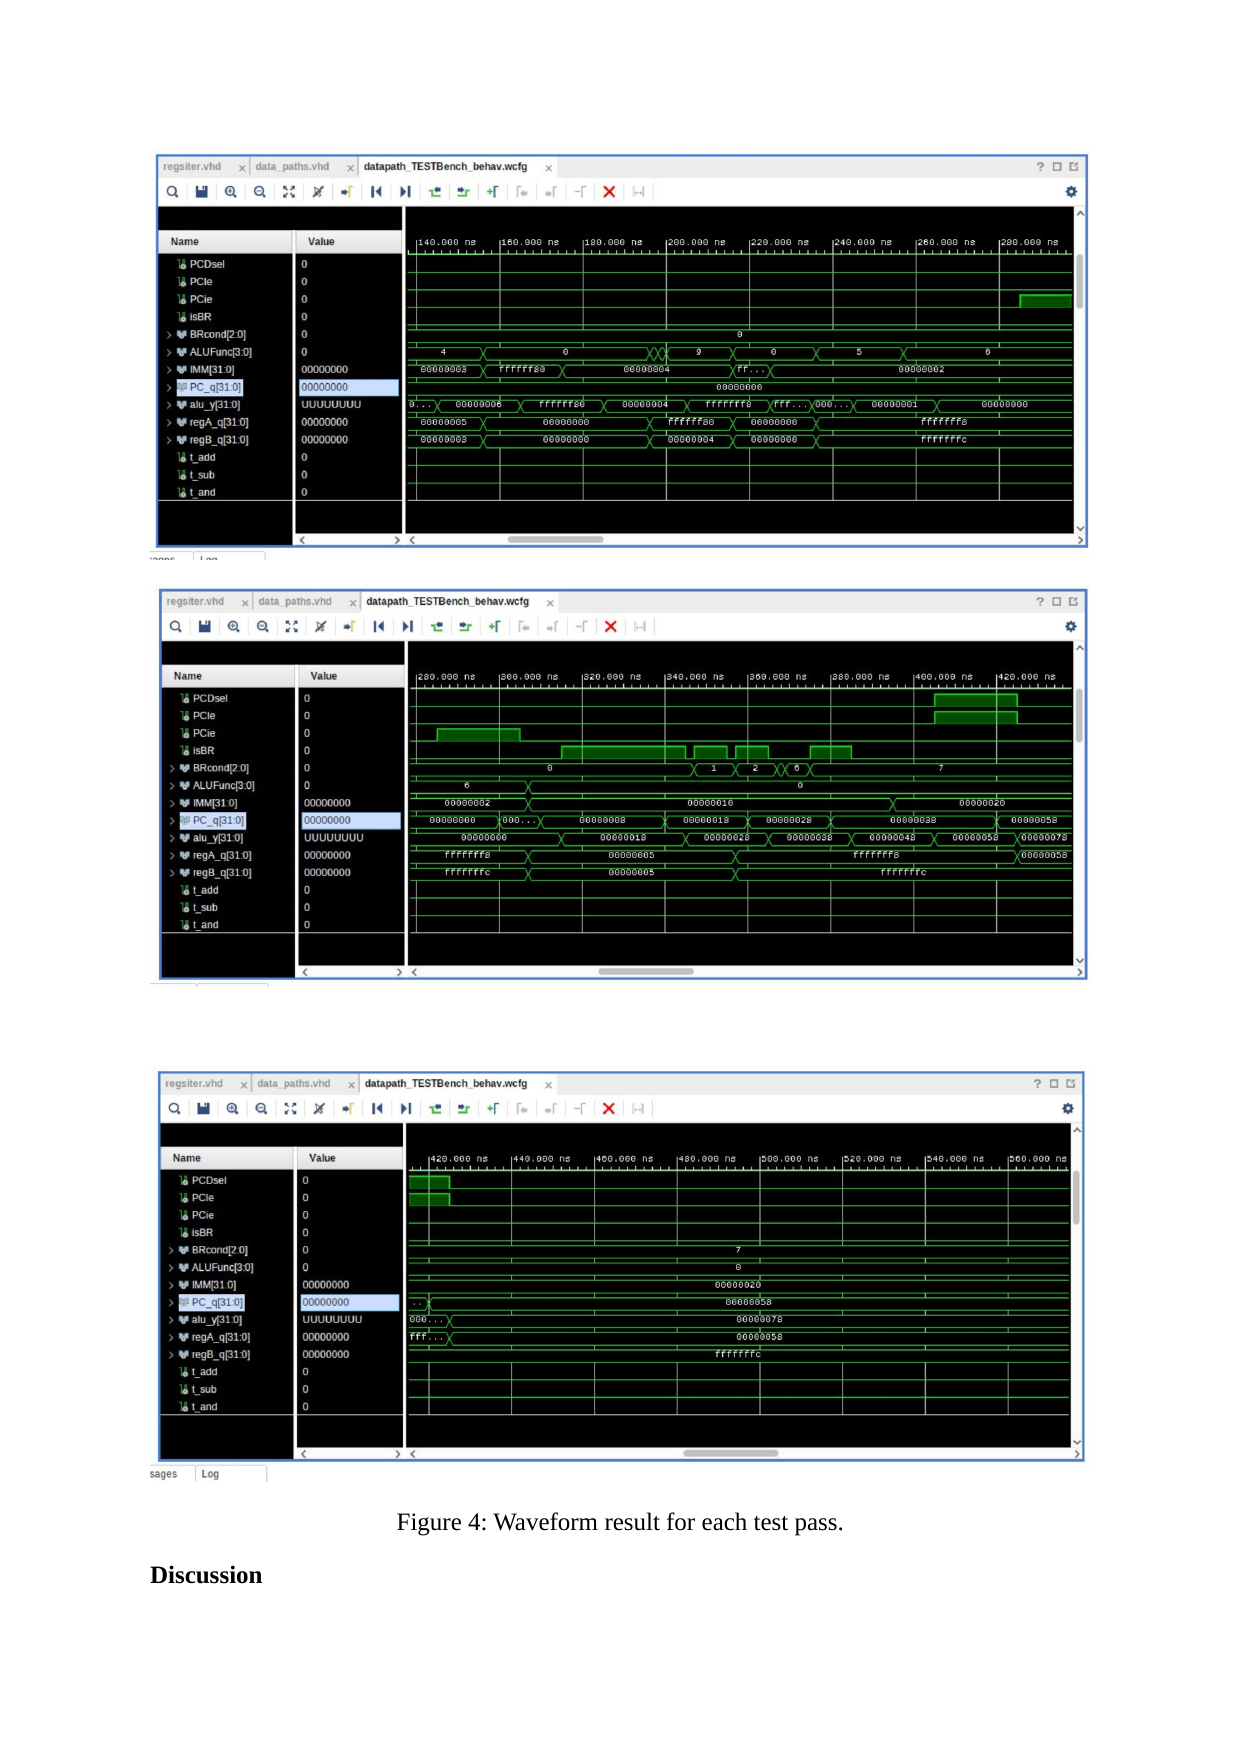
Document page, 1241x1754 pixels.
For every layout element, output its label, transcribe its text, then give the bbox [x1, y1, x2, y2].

picture [150, 150, 1091, 560]
text Figure 4: Waveform result for each test pass. [150, 1507, 1090, 1535]
picture [150, 584, 1091, 987]
text Discussion [150, 1561, 1090, 1589]
picture [150, 1065, 1091, 1482]
